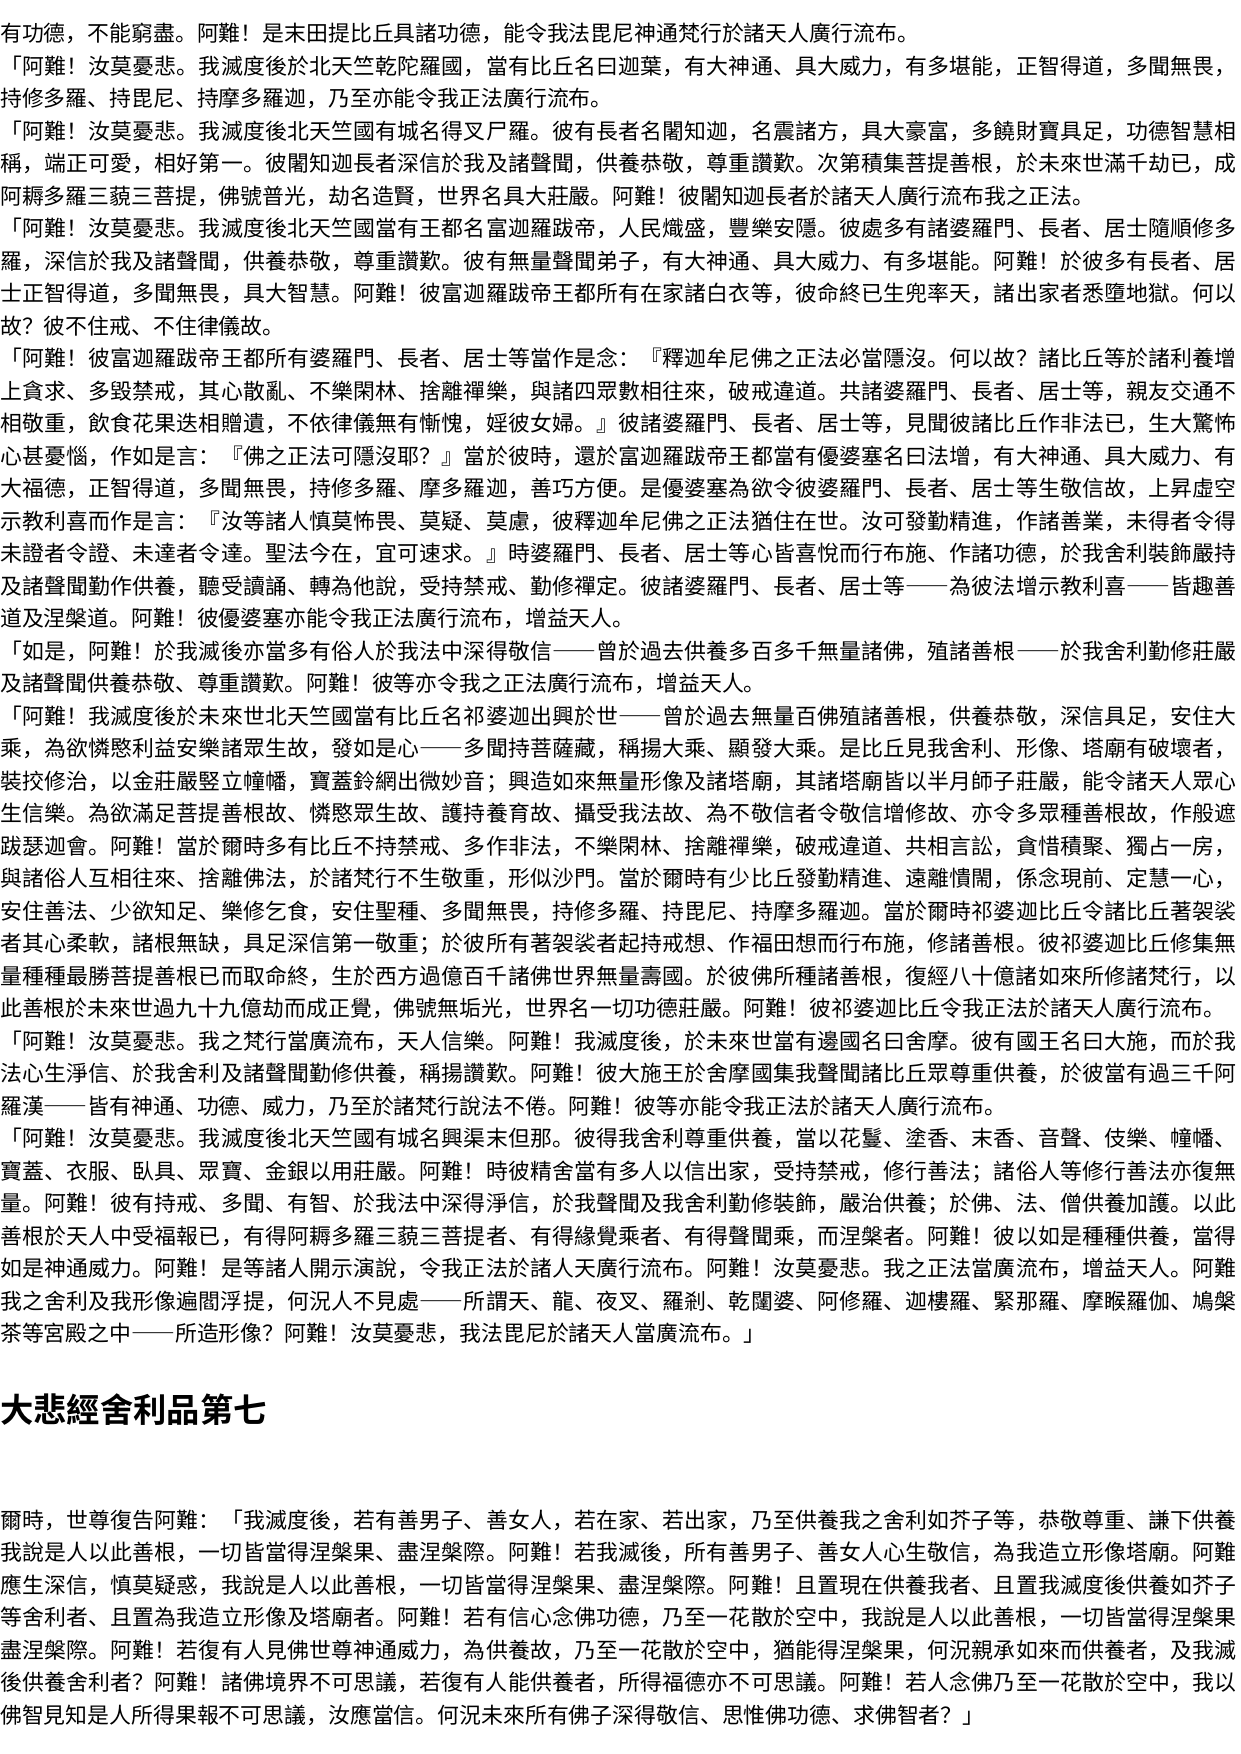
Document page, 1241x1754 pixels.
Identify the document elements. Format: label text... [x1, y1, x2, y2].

text 「阿難！汝莫憂悲。我滅度後於北天竺乾陀羅國，當有比丘名曰迦葉，有大神通、具大威力，有多堪能，正智得道，多聞無畏，持修多羅、持毘尼、持摩多羅迦，乃至亦能令我正法廣行流布。 [0, 48, 1240, 113]
text 「阿難！我滅度後於未來世北天竺國當有比丘名祁婆迦出興於世——曾於過去無量百佛殖諸善根，供養恭敬，深信具足，安住大乘，為欲憐愍利益安樂諸眾生故，發如是心——多聞持菩薩藏，稱揚大乘、顯發大乘。是比丘見我舍利、形像、塔廟有破壞者，裝挍修治，以金莊嚴竪立幢幡，寶蓋鈴網出微妙音；興造如來無量形像及諸塔廟，其諸塔廟皆以半月師子莊嚴，能令諸天人眾心生信樂。為欲滿足菩提善根故、憐愍眾生故、護持養育故、攝受我法故、為不敬信者令敬信增修故、亦令多眾種善根故，作般遮跋瑟迦會。阿難！當於爾時多有比丘不持禁戒、多作非法，不樂閑林、捨離禪樂，破戒違道、共相言訟，貪惜積聚、獨占一房，與諸俗人互相往來、捨離佛法，於諸梵行不生敬重，形似沙門。當於爾時有少比丘發勤精進、遠離憒閙，係念現前、定慧一心，安住善法、少欲知足、樂修乞食，安住聖種、多聞無畏，持修多羅、持毘尼、持摩多羅迦。當於爾時祁婆迦比丘令諸比丘著袈裟者其心柔軟，諸根無缺，具足深信第一敬重；於彼所有著袈裟者起持戒想、作福田想而行布施，修諸善根。彼祁婆迦比丘修集無量種種最勝菩提善根已而取命終，生於西方過億百千諸佛世界無量壽國。於彼佛所種諸善根，復經八十億諸如來所修諸梵行，以此善根於未來世過九十九億劫而成正覺，佛號無垢光，世界名一切功德莊嚴。阿難！彼祁婆迦比丘令我正法於諸天人廣行流布。 [0, 698, 1240, 1023]
subtitle 大悲經舍利品第七 [0, 1375, 1240, 1440]
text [0, 16, 1240, 48]
text 「阿難！汝莫憂悲。我滅度後北天竺國有城名得叉尸羅。彼有長者名闍知迦，名震諸方，具大豪富，多饒財寶具足，功德智慧相稱，端正可愛，相好第一。彼闍知迦長者深信於我及諸聲聞，供養恭敬，尊重讚歎。次第積集菩提善根，於未來世滿千劫已，成阿耨多羅三藐三菩提，佛號普光，劫名造賢，世界名具大莊嚴。阿難！彼闍知迦長者於諸天人廣行流布我之正法。 [0, 113, 1240, 211]
text 「阿難！汝莫憂悲。我滅度後北天竺國當有王都名富迦羅跋帝，人民熾盛，豐樂安隱。彼處多有諸婆羅門、長者、居士隨順修多羅，深信於我及諸聲聞，供養恭敬，尊重讚歎。彼有無量聲聞弟子，有大神通、具大威力、有多堪能。阿難！於彼多有長者、居士正智得道，多聞無畏，具大智慧。阿難！彼富迦羅跋帝王都所有在家諸白衣等，彼命終已生兜率天，諸出家者悉墮地獄。何以故？彼不住戒、不住律儀故。 [0, 211, 1240, 341]
text 「阿難！汝莫憂悲。我之梵行當廣流布，天人信樂。阿難！我滅度後，於未來世當有邊國名曰舍摩。彼有國王名曰大施，而於我法心生淨信、於我舍利及諸聲聞勤修供養，稱揚讚歎。阿難！彼大施王於舍摩國集我聲聞諸比丘眾尊重供養，於彼當有過三千阿羅漢——皆有神通、功德、威力，乃至於諸梵行說法不倦。阿難！彼等亦能令我正法於諸天人廣行流布。 [0, 1023, 1240, 1121]
text 爾時，世尊復告阿難：「我滅度後，若有善男子、善女人，若在家、若出家，乃至供養我之舍利如芥子等，恭敬尊重、謙下供養；我說是人以此善根，一切皆當得涅槃果、盡涅槃際。阿難！若我滅後，所有善男子、善女人心生敬信，為我造立形像塔廟。阿難！應生深信，慎莫疑惑，我說是人以此善根，一切皆當得涅槃果、盡涅槃際。阿難！且置現在供養我者、且置我滅度後供養如芥子等舍利者、且置為我造立形像及塔廟者。阿難！若有信心念佛功德，乃至一花散於空中，我說是人以此善根，一切皆當得涅槃果、盡涅槃際。阿難！若復有人見佛世尊神通威力，為供養故，乃至一花散於空中，猶能得涅槃果，何況親承如來而供養者，及我滅後供養舍利者？阿難！諸佛境界不可思議，若復有人能供養者，所得福德亦不可思議。阿難！若人念佛乃至一花散於空中，我以佛智見知是人所得果報不可思議，汝應當信。何況未來所有佛子深得敬信、思惟佛功德、求佛智者？」 [0, 1502, 1240, 1730]
text 「如是，阿難！於我滅後亦當多有俗人於我法中深得敬信——曾於過去供養多百多千無量諸佛，殖諸善根——於我舍利勤修莊嚴及諸聲聞供養恭敬、尊重讚歎。阿難！彼等亦令我之正法廣行流布，增益天人。 [0, 633, 1240, 698]
text 「阿難！彼富迦羅跋帝王都所有婆羅門、長者、居士等當作是念：『釋迦牟尼佛之正法必當隱沒。何以故？諸比丘等於諸利養增上貪求、多毀禁戒，其心散亂、不樂閑林、捨離禪樂，與諸四眾數相往來，破戒違道。共諸婆羅門、長者、居士等，親友交通不相敬重，飲食花果迭相贈遺，不依律儀無有慚愧，婬彼女婦。』彼諸婆羅門、長者、居士等，見聞彼諸比丘作非法已，生大驚怖，心甚憂惱，作如是言：『佛之正法可隱沒耶？』當於彼時，還於富迦羅跋帝王都當有優婆塞名曰法增，有大神通、具大威力、有大福德，正智得道，多聞無畏，持修多羅、摩多羅迦，善巧方便。是優婆塞為欲令彼婆羅門、長者、居士等生敬信故，上昇虛空示教利喜而作是言：『汝等諸人慎莫怖畏、莫疑、莫慮，彼釋迦牟尼佛之正法猶住在世。汝可發勤精進，作諸善業，未得者令得、未證者令證、未達者令達。聖法今在，宜可速求。』時婆羅門、長者、居士等心皆喜悅而行布施、作諸功德，於我舍利裝飾嚴持，及諸聲聞勤作供養，聽受讀誦、轉為他說，受持禁戒、勤修禪定。彼諸婆羅門、長者、居士等——為彼法增示教利喜——皆趣善道及涅槃道。阿難！彼優婆塞亦能令我正法廣行流布，增益天人。 [0, 341, 1240, 633]
text 「阿難！汝莫憂悲。我滅度後北天竺國有城名興渠末但那。彼得我舍利尊重供養，當以花鬘、塗香、末香、音聲、伎樂、幢幡、寶蓋、衣服、臥具、眾寶、金銀以用莊嚴。阿難！時彼精舍當有多人以信出家，受持禁戒，修行善法；諸俗人等修行善法亦復無量。阿難！彼有持戒、多聞、有智、於我法中深得淨信，於我聲聞及我舍利勤修裝飾，嚴治供養；於佛、法、僧供養加護。以此善根於天人中受福報已，有得阿耨多羅三藐三菩提者、有得緣覺乘者、有得聲聞乘，而涅槃者。阿難！彼以如是種種供養，當得如是神通威力。阿難！是等諸人開示演說，令我正法於諸人天廣行流布。阿難！汝莫憂悲。我之正法當廣流布，增益天人。阿難！我之舍利及我形像遍閻浮提，何況人不見處——所謂天、龍、夜叉、羅剎、乾闥婆、阿修羅、迦樓羅、緊那羅、摩睺羅伽、鳩槃茶等宮殿之中——所造形像？阿難！汝莫憂悲，我法毘尼於諸天人當廣流布。」 [0, 1121, 1240, 1348]
